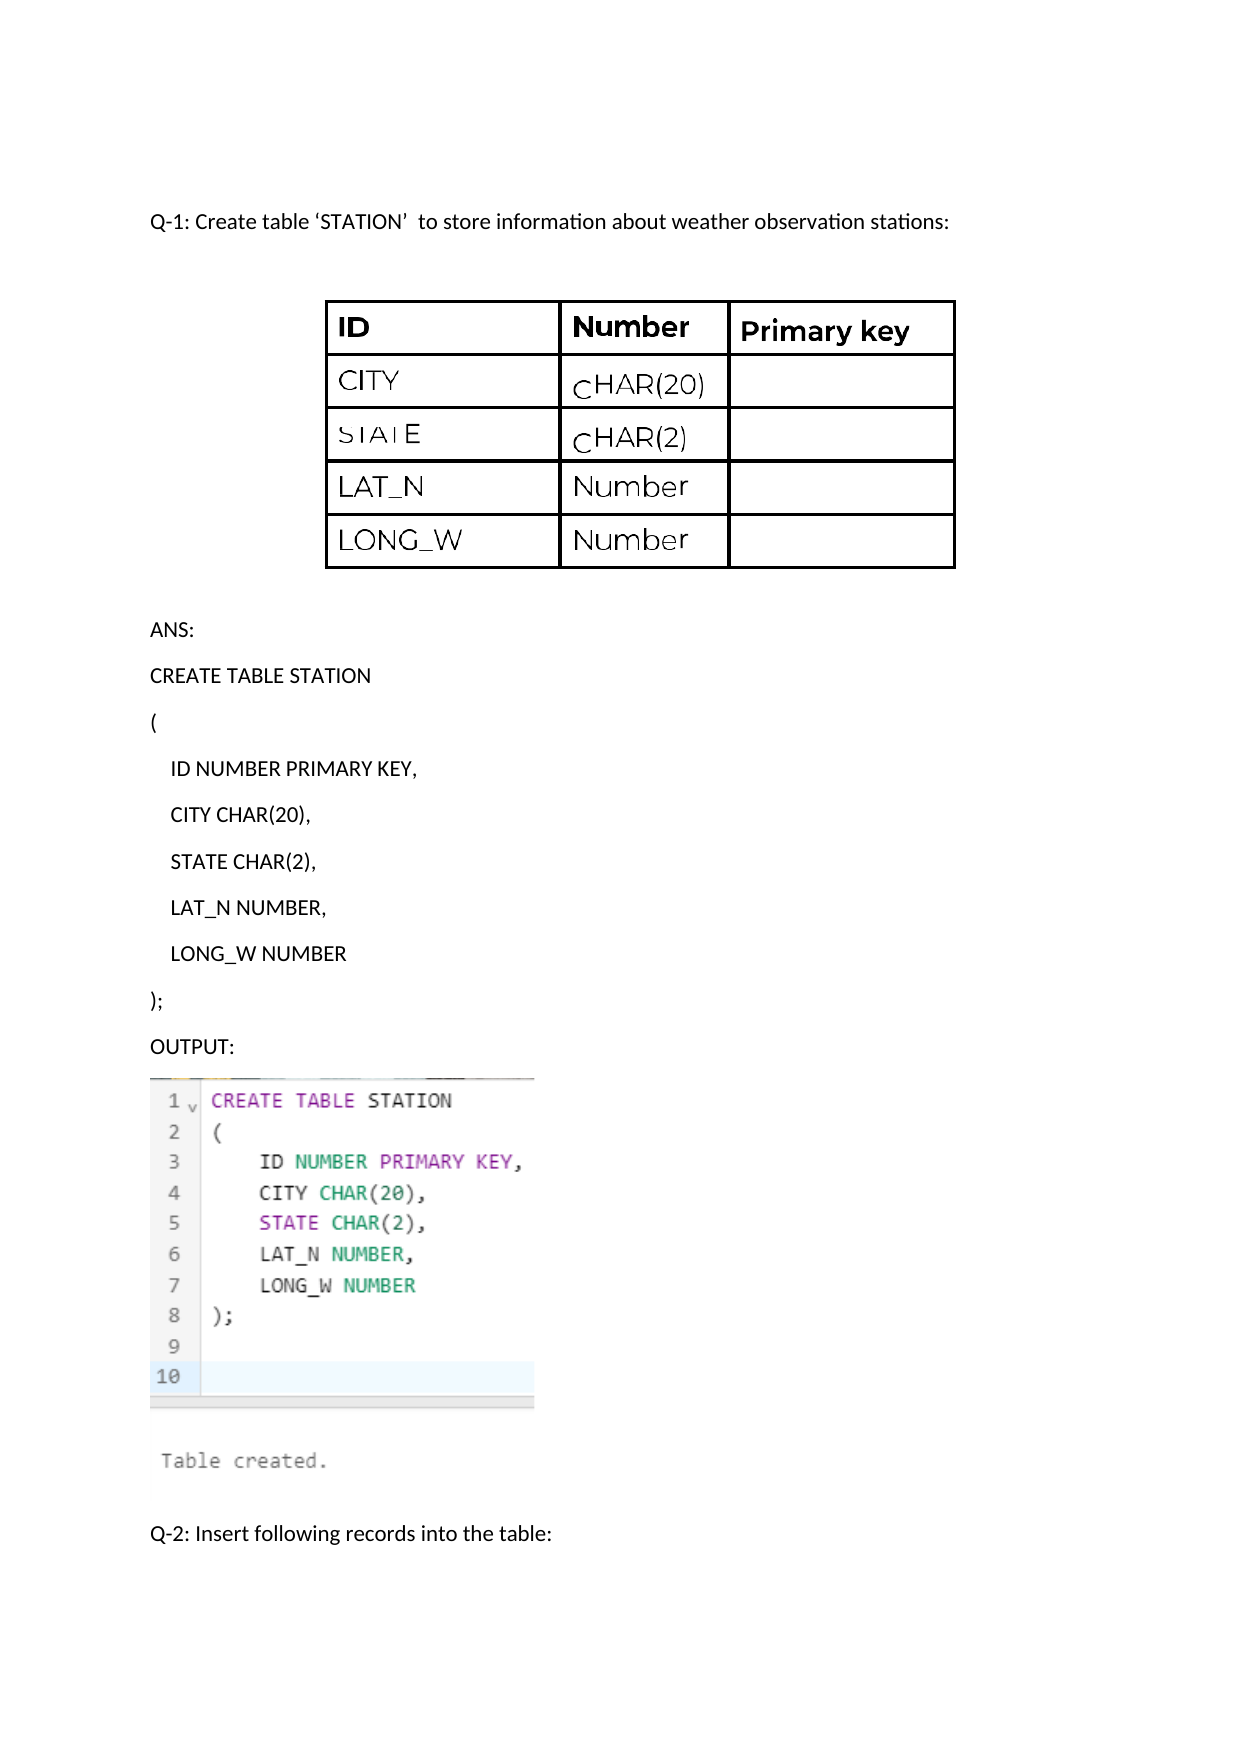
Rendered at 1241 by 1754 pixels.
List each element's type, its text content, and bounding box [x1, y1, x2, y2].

picture [615, 320, 640, 337]
picture [596, 534, 611, 550]
picture [742, 318, 910, 346]
picture [405, 476, 422, 496]
text OUTPUT: [150, 1032, 1090, 1060]
table_cell [328, 409, 558, 459]
table_header [562, 303, 727, 353]
picture [340, 529, 375, 550]
text Q-2: Insert following records into the table: [150, 1519, 1090, 1547]
picture [339, 370, 357, 390]
table_cell [562, 409, 727, 459]
picture [340, 476, 402, 498]
picture [379, 530, 395, 550]
text CREATE TABLE STATION [150, 661, 1090, 689]
text LAT_N NUMBER, [150, 893, 1090, 921]
table_cell [562, 463, 727, 512]
picture [643, 315, 689, 337]
table_cell [328, 463, 558, 512]
picture [348, 317, 369, 337]
table_cell [731, 409, 953, 459]
picture [575, 530, 592, 550]
text ANS: [150, 615, 1090, 643]
table_cell [562, 356, 727, 406]
picture [339, 427, 402, 443]
picture [615, 427, 635, 447]
text LONG_W NUMBER [150, 939, 1090, 968]
picture [360, 370, 399, 390]
picture [644, 475, 676, 497]
picture [399, 529, 462, 551]
table_cell [562, 516, 727, 566]
picture [596, 321, 612, 336]
table_cell [731, 516, 953, 566]
picture [637, 427, 653, 447]
table_header [328, 303, 558, 353]
table_cell [731, 356, 953, 406]
picture [615, 534, 639, 550]
text ID NUMBER PRIMARY KEY, [150, 754, 1090, 782]
picture [574, 316, 593, 337]
text STATE CHAR(2), [150, 847, 1090, 875]
picture [644, 528, 676, 550]
picture [596, 481, 611, 497]
picture [573, 380, 591, 399]
picture [657, 373, 703, 399]
picture [657, 426, 685, 452]
picture [575, 476, 592, 496]
table_header [731, 303, 953, 353]
picture [637, 374, 653, 394]
text Q-1: Create table ‘STATION’ to store information about weather observation stations: [150, 207, 1090, 235]
picture [573, 433, 591, 453]
picture [615, 481, 639, 496]
picture [615, 374, 635, 394]
text ( [150, 708, 1090, 736]
text ); [150, 986, 1090, 1014]
picture [150, 1078, 535, 1501]
text CITY CHAR(20), [150, 801, 1090, 828]
table_cell [731, 463, 953, 512]
table_cell [328, 356, 558, 406]
table_cell [328, 516, 558, 566]
